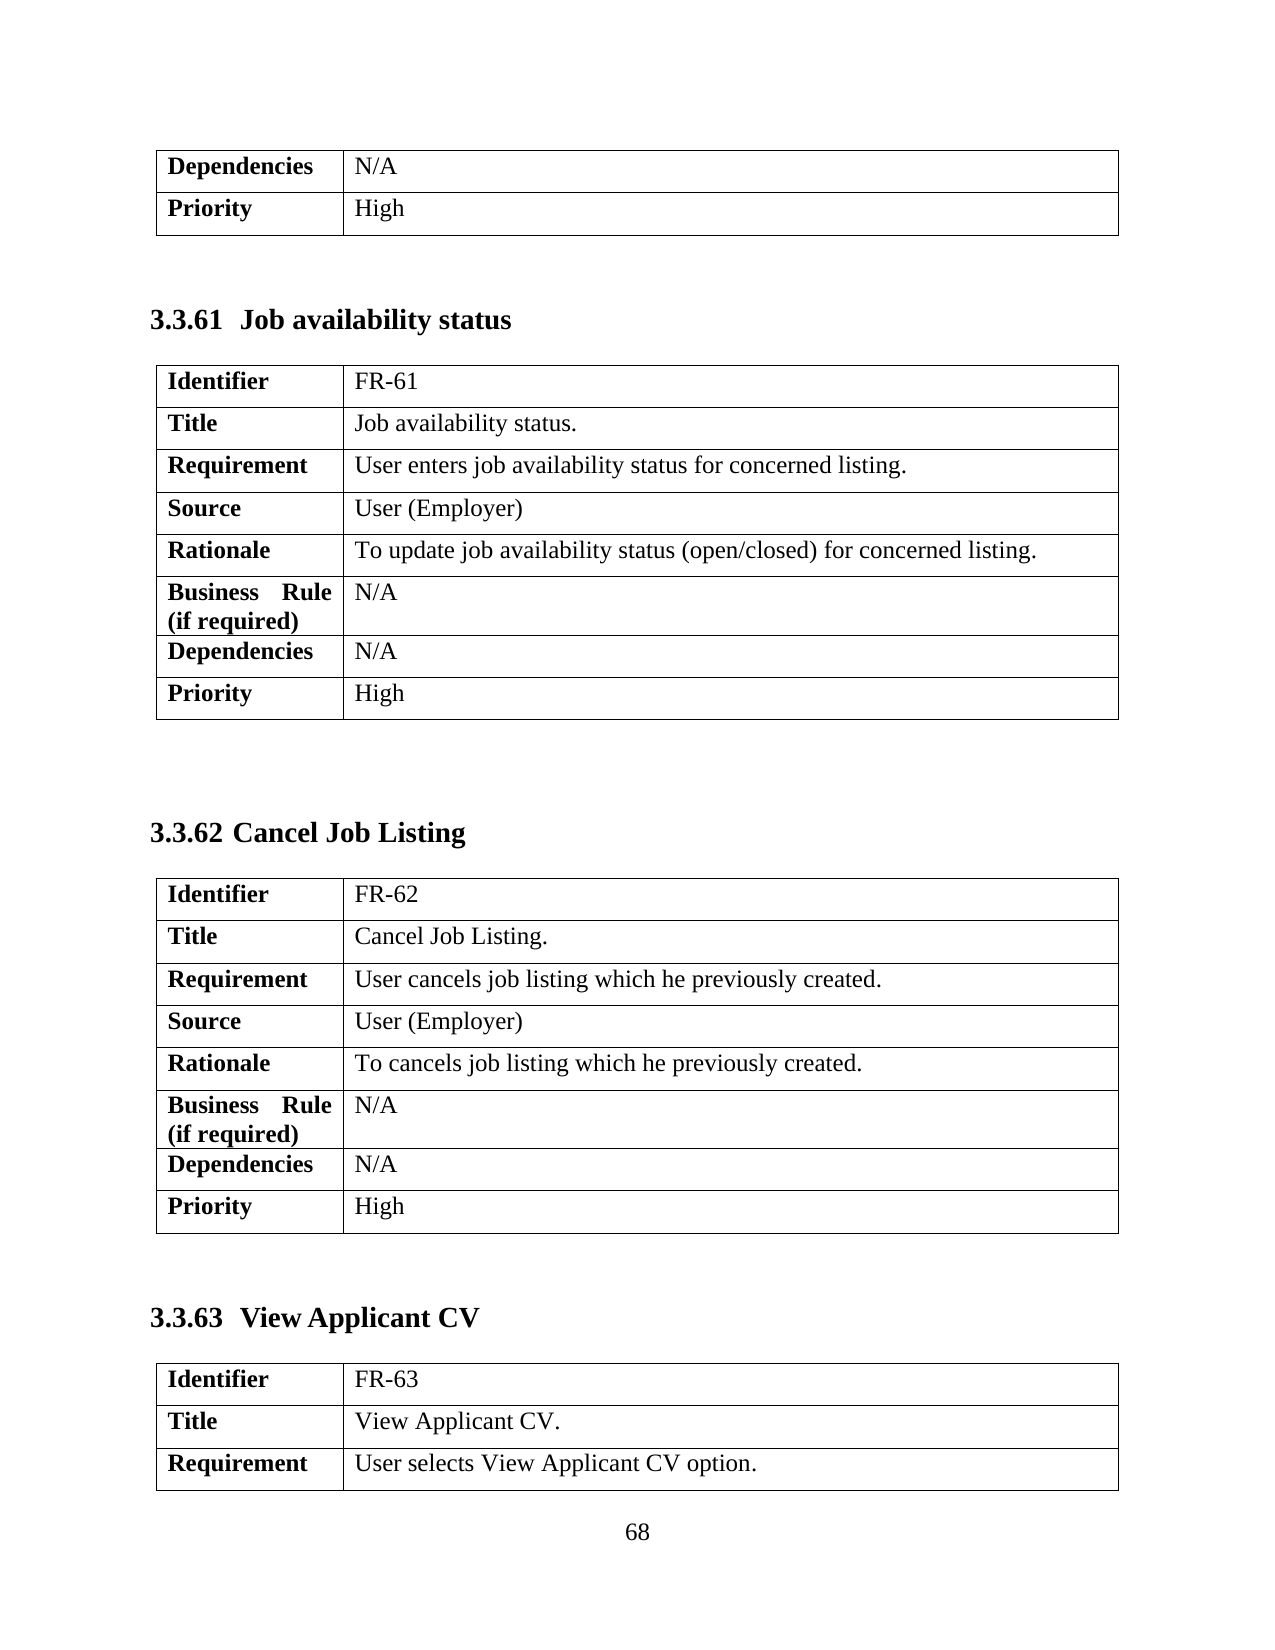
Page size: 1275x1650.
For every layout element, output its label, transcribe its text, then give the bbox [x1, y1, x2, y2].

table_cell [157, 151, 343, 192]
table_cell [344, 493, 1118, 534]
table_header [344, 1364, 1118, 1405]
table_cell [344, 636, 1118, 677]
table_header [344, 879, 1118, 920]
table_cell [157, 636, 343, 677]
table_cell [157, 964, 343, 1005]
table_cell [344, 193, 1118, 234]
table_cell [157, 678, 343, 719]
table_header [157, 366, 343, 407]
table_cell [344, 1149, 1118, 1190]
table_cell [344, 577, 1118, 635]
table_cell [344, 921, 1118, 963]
subtitle View Applicant CV [150, 1300, 1125, 1333]
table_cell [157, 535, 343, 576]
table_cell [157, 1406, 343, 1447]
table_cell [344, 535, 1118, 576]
subtitle Cancel Job Listing [150, 815, 1125, 849]
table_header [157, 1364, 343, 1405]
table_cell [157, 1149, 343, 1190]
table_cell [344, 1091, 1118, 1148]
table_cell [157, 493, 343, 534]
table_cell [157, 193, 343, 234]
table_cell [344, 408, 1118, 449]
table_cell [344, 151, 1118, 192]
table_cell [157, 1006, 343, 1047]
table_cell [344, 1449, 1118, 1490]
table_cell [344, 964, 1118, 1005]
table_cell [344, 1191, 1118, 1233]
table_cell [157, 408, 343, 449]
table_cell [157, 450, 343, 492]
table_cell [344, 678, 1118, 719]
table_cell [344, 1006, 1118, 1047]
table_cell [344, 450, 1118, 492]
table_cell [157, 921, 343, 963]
subtitle Job availability status [150, 302, 1125, 335]
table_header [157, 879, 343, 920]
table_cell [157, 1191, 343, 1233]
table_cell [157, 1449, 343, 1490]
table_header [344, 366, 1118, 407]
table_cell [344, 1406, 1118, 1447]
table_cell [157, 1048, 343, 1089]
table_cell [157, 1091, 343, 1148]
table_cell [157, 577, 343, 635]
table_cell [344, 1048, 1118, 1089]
